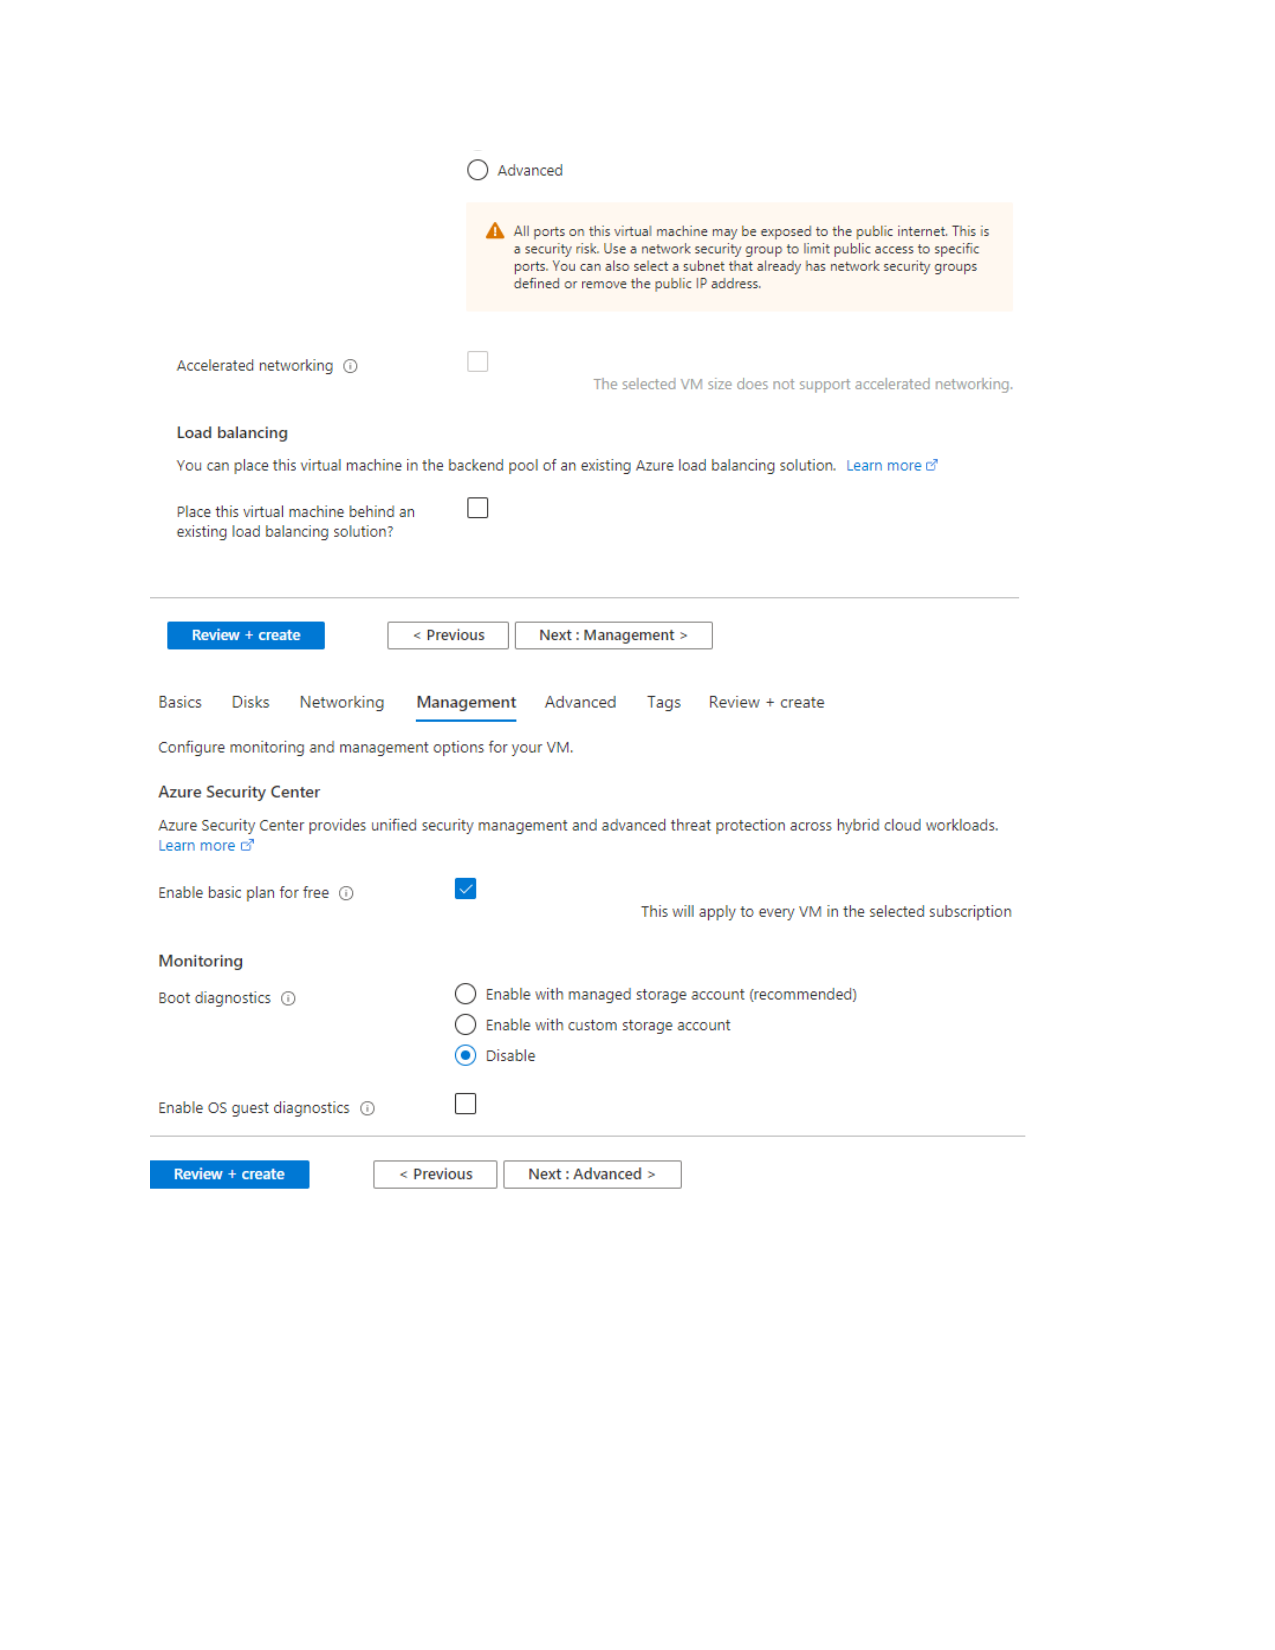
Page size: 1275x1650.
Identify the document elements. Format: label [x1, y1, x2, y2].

picture [150, 150, 1020, 653]
picture [150, 677, 1026, 1190]
